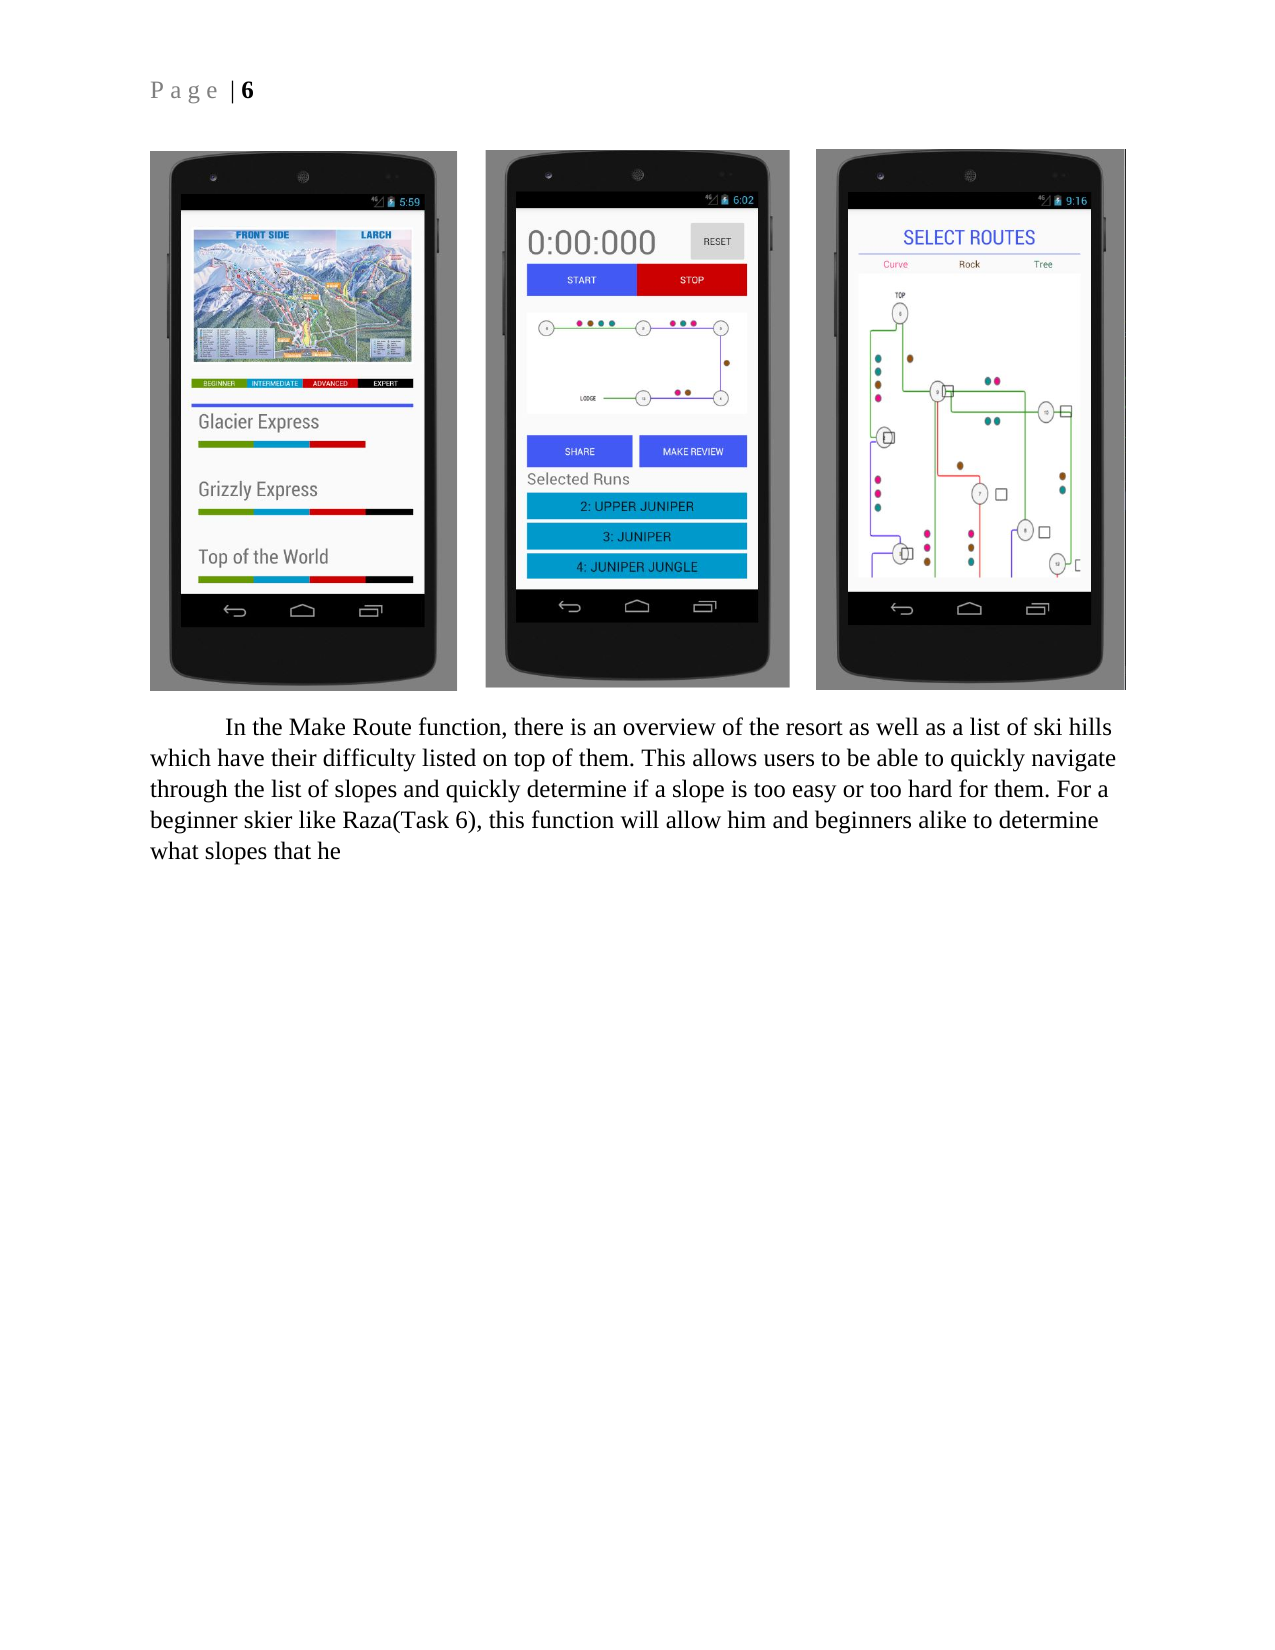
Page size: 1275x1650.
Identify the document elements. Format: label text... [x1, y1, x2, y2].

picture [816, 149, 1126, 690]
text In the Make Route function, there is an overview of the resort as well as a list of ski hills which have their difficulty listed on top of them. This allows users to be able to quickly navigate through the list of slopes and quickly determine if a slope is too easy or too hard for them. For a beginner skier like Raza(Task 6), this function will allow him and beginners alike to determine what slopes that he [150, 341, 1125, 865]
picture [150, 151, 458, 691]
picture [485, 150, 790, 688]
